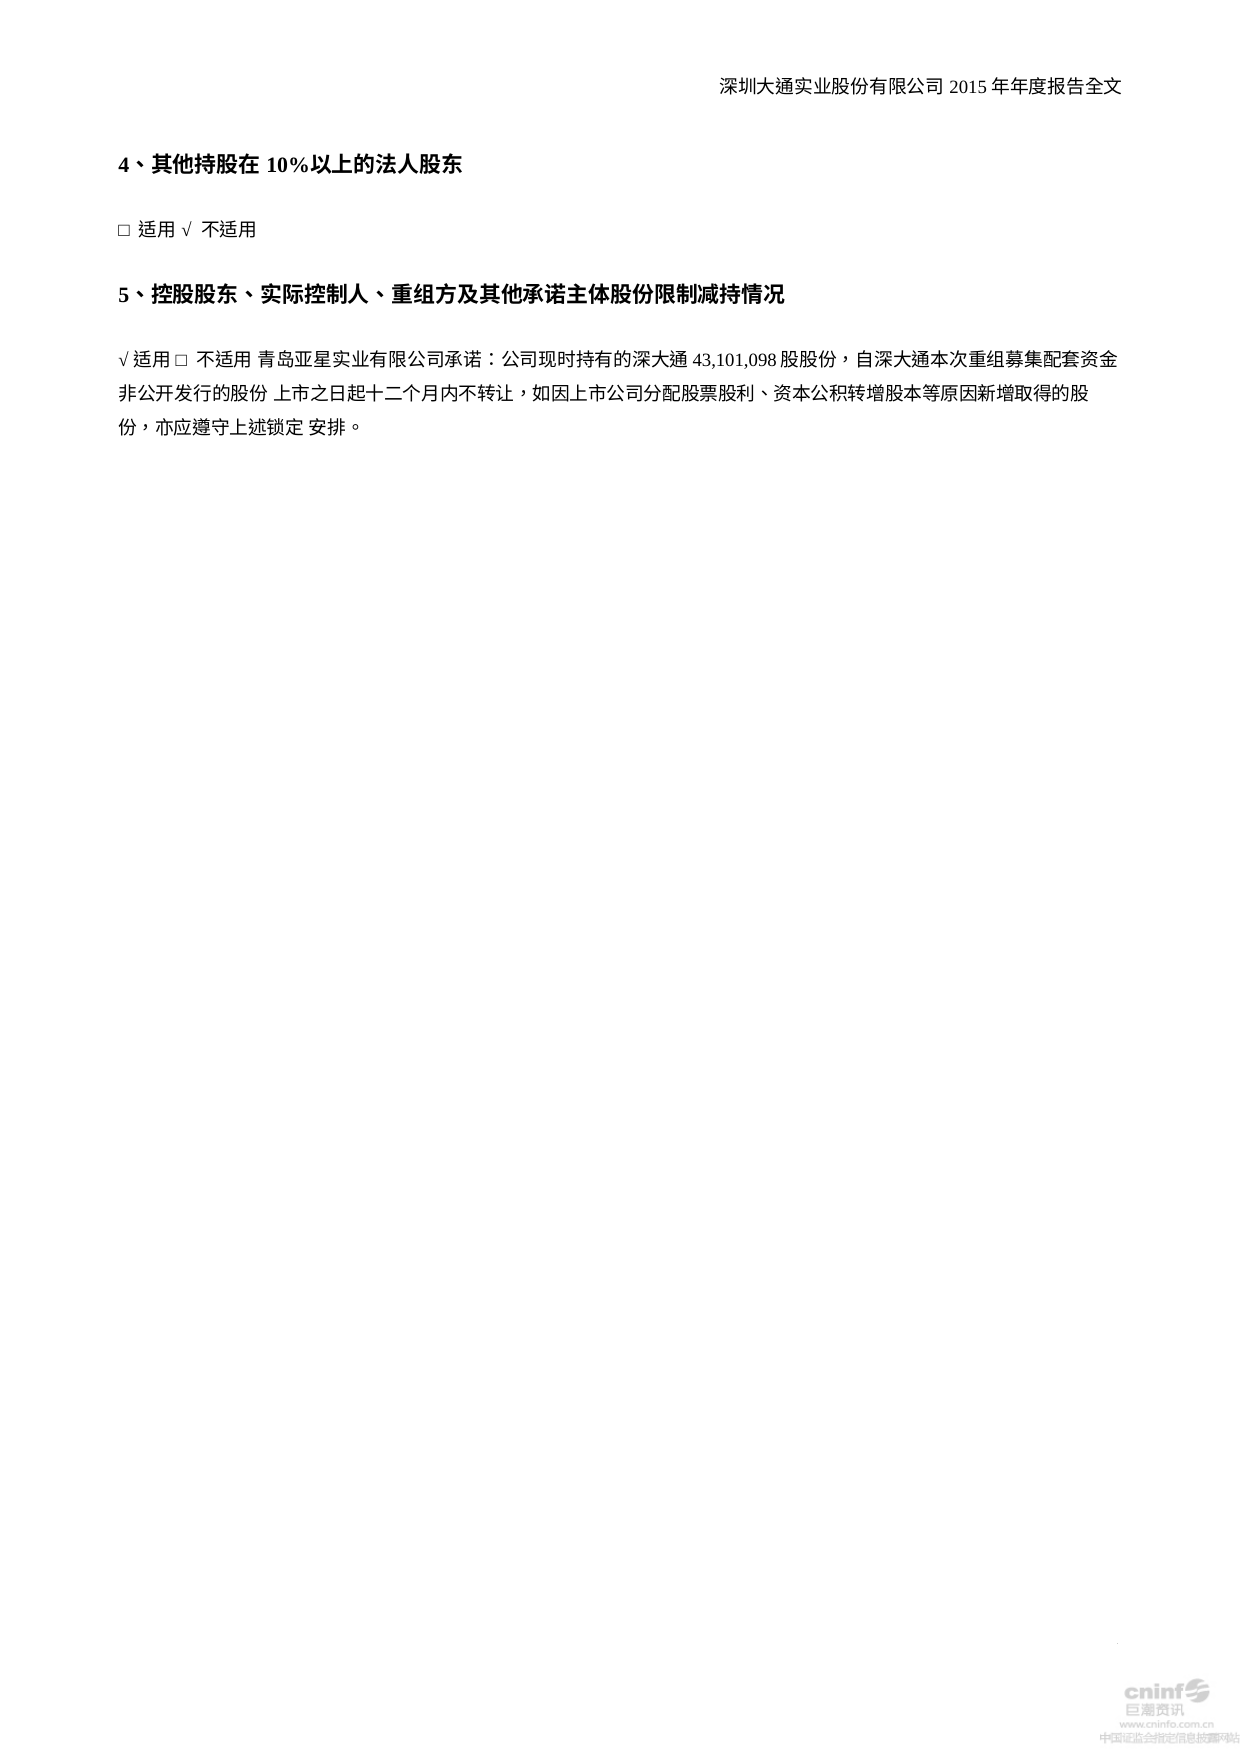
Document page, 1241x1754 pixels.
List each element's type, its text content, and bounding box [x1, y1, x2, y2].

subtitle 5、控股股东、实际控制人、重组方及其他承诺主体股份限制减持情况 [118, 279, 1240, 308]
picture [1099, 1673, 1241, 1754]
subtitle 4、其他持股在 10%以上的法人股东 [118, 149, 1240, 179]
text √ 适用 □ 不适用 青岛亚星实业有限公司承诺：公司现时持有的深大通43,101,098股股份，自深大通本次重组募集配套资金非公开发行的股份 上市之日起十二个月内不转让，如因上市公司分配股票股利、资本公积转增股本等原因新增取得的股份，亦应遵守上述锁定 安排。 [118, 346, 1123, 439]
text □ 适用 √ 不适用 [118, 217, 1240, 242]
